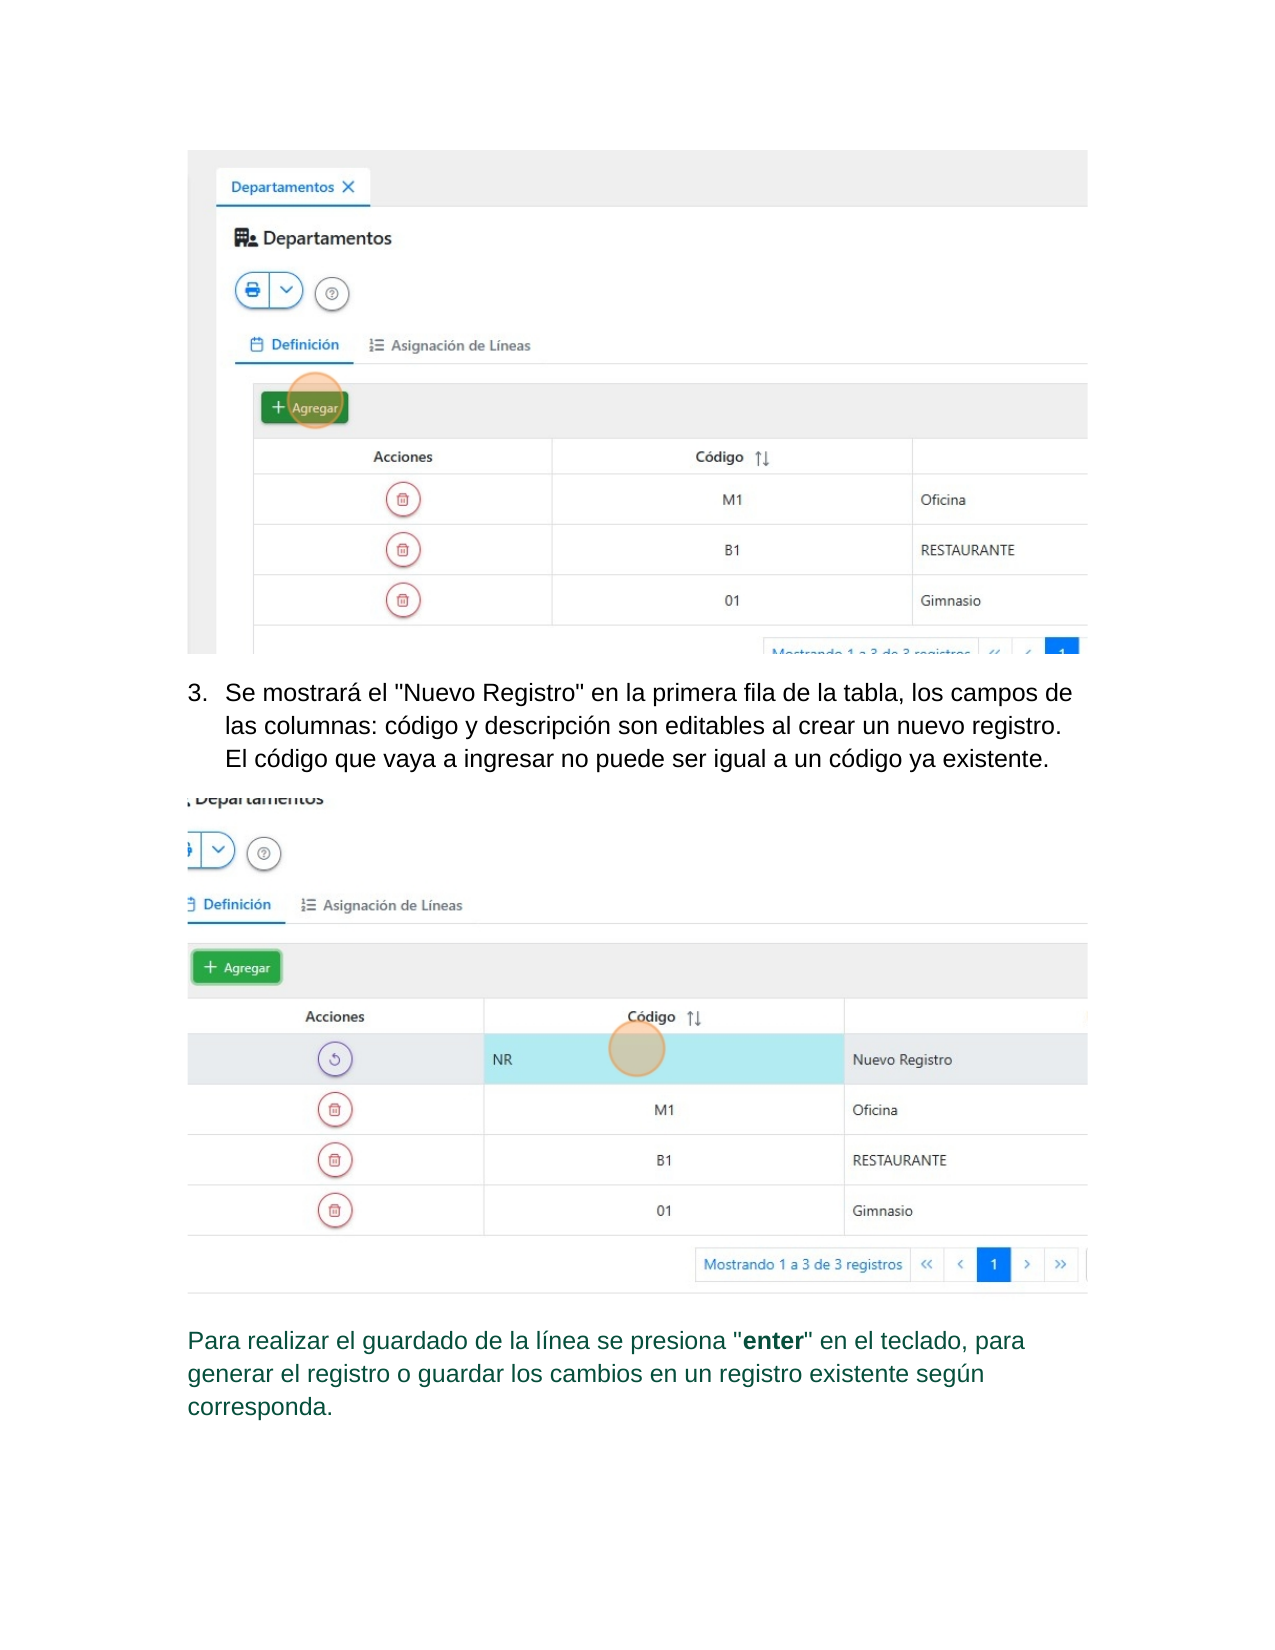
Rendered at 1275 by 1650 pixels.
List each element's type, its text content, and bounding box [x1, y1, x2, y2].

picture [187, 798, 1088, 1302]
list Se mostrará el "Nuevo Registro" en la primera fila de la tabla, los campos de las columnas: código y descripción son editables al crear un nuevo registro. El código que vaya a ingresar no puede ser igual a un código ya existente. [187, 678, 1087, 773]
picture [187, 150, 1088, 654]
text Para realizar el guardado de la línea se presiona "enter" en el teclado, para generar el registro o guardar los cambios en un registro existente según corresponda. [187, 1326, 1087, 1421]
